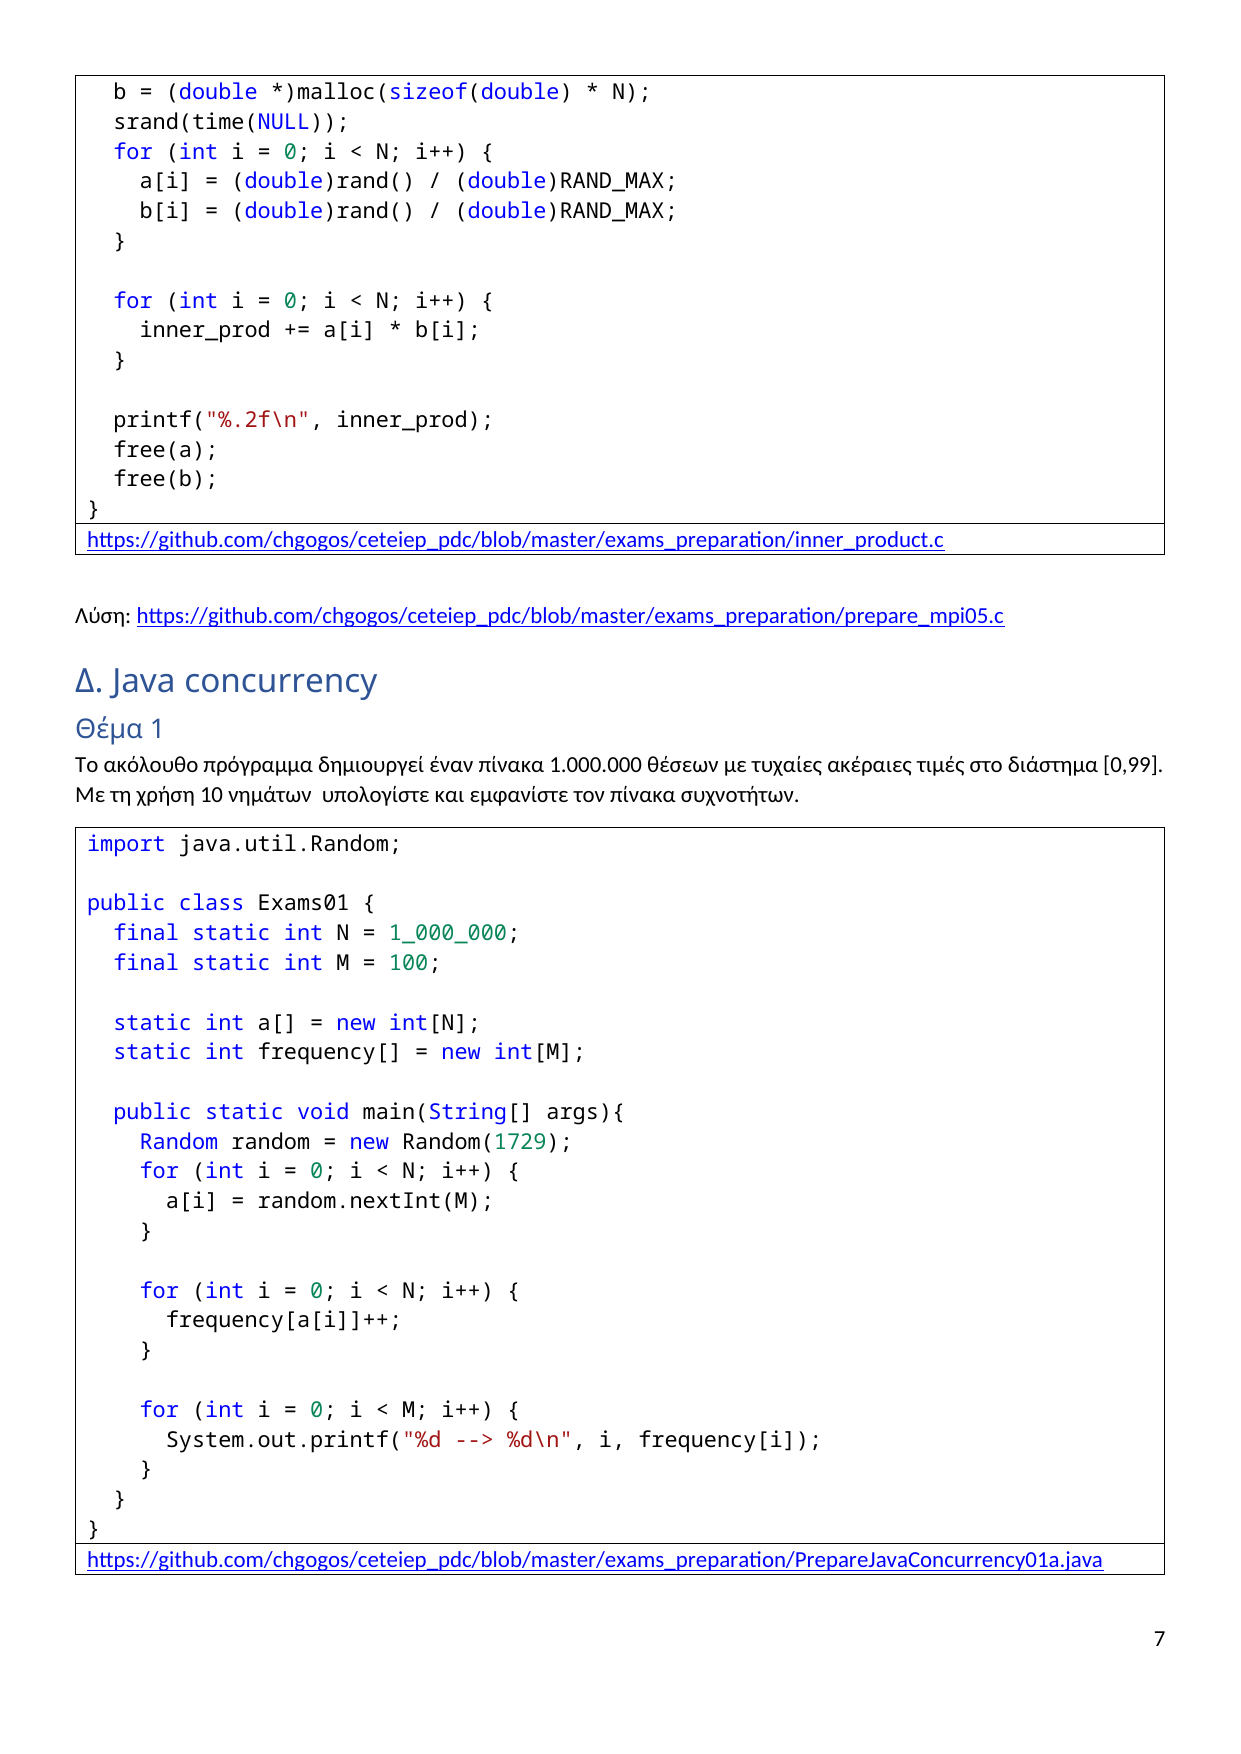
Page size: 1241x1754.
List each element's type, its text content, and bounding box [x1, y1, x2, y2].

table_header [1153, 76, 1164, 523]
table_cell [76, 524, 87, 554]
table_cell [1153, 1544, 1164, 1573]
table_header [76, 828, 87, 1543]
text Το ακόλουθο πρόγραμμα δημιουργεί έναν πίνακα 1.000.000 θέσεων με τυχαίες ακέραιες τιμές στο διάστημα [0,99]. Με τη χρήση 10 νημάτων υπολογίστε και εμφανίστε τον πίνακα συχνοτήτων. [75, 750, 1165, 808]
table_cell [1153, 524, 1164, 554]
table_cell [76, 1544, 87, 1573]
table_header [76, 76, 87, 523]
subtitle Θέμα 1 [75, 710, 1165, 747]
subtitle Δ. Java concurrency [75, 657, 1165, 702]
text Λύση: https://github.com/chgogos/ceteiep_pdc/blob/master/exams_preparation/prepare_mpi05.c [75, 602, 1165, 629]
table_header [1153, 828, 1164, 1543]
